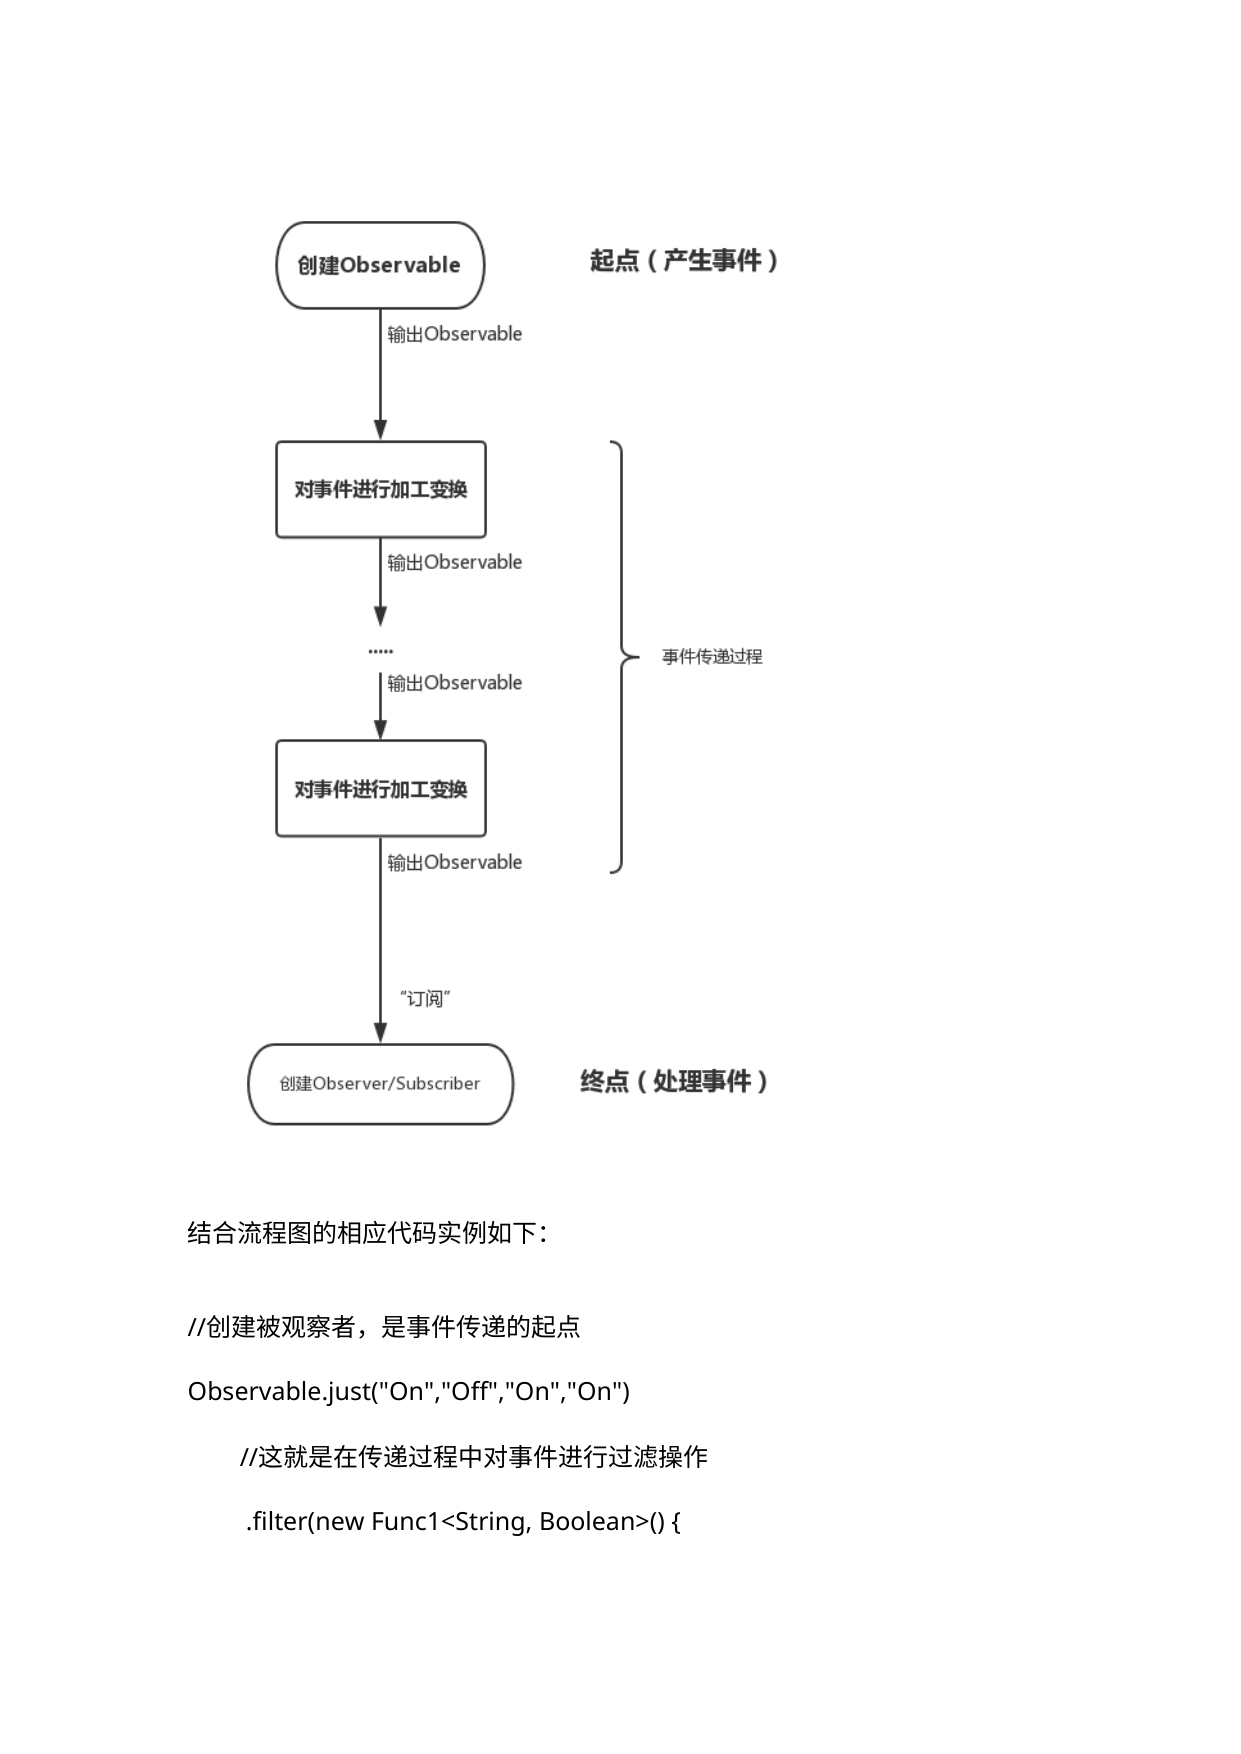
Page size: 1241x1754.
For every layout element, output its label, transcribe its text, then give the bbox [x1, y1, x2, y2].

text Observable.just("On","Off","On","On") [187, 1358, 1053, 1423]
text //创建被观察者，是事件传递的起点 [187, 1293, 1053, 1358]
text .filter(new Func1<String, Boolean>() { [187, 1488, 1053, 1553]
text 结合流程图的相应代码实例如下： [187, 1199, 1053, 1264]
picture [187, 162, 855, 1164]
text //这就是在传递过程中对事件进行过滤操作 [187, 1423, 1053, 1488]
